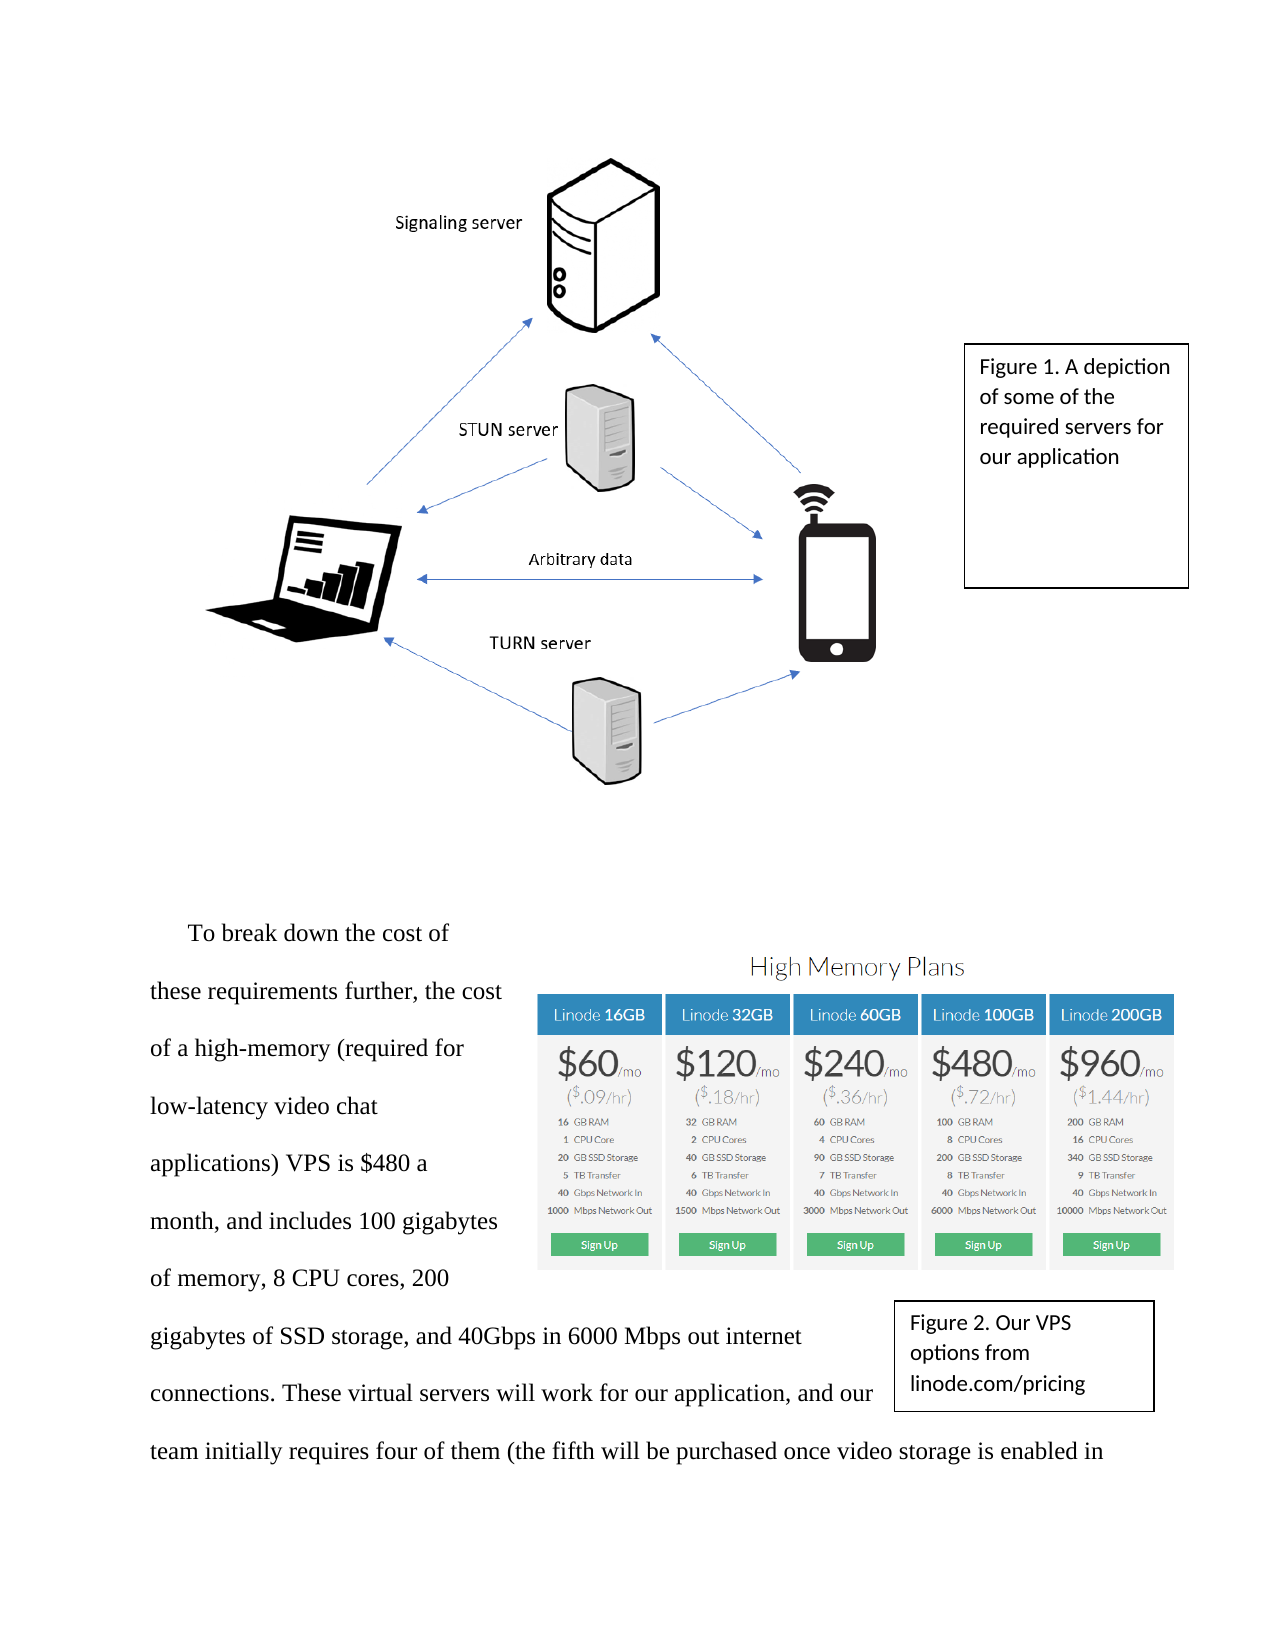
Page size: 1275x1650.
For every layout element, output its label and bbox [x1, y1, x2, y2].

picture [521, 931, 1207, 1279]
picture [197, 150, 936, 874]
text [150, 918, 1125, 1465]
